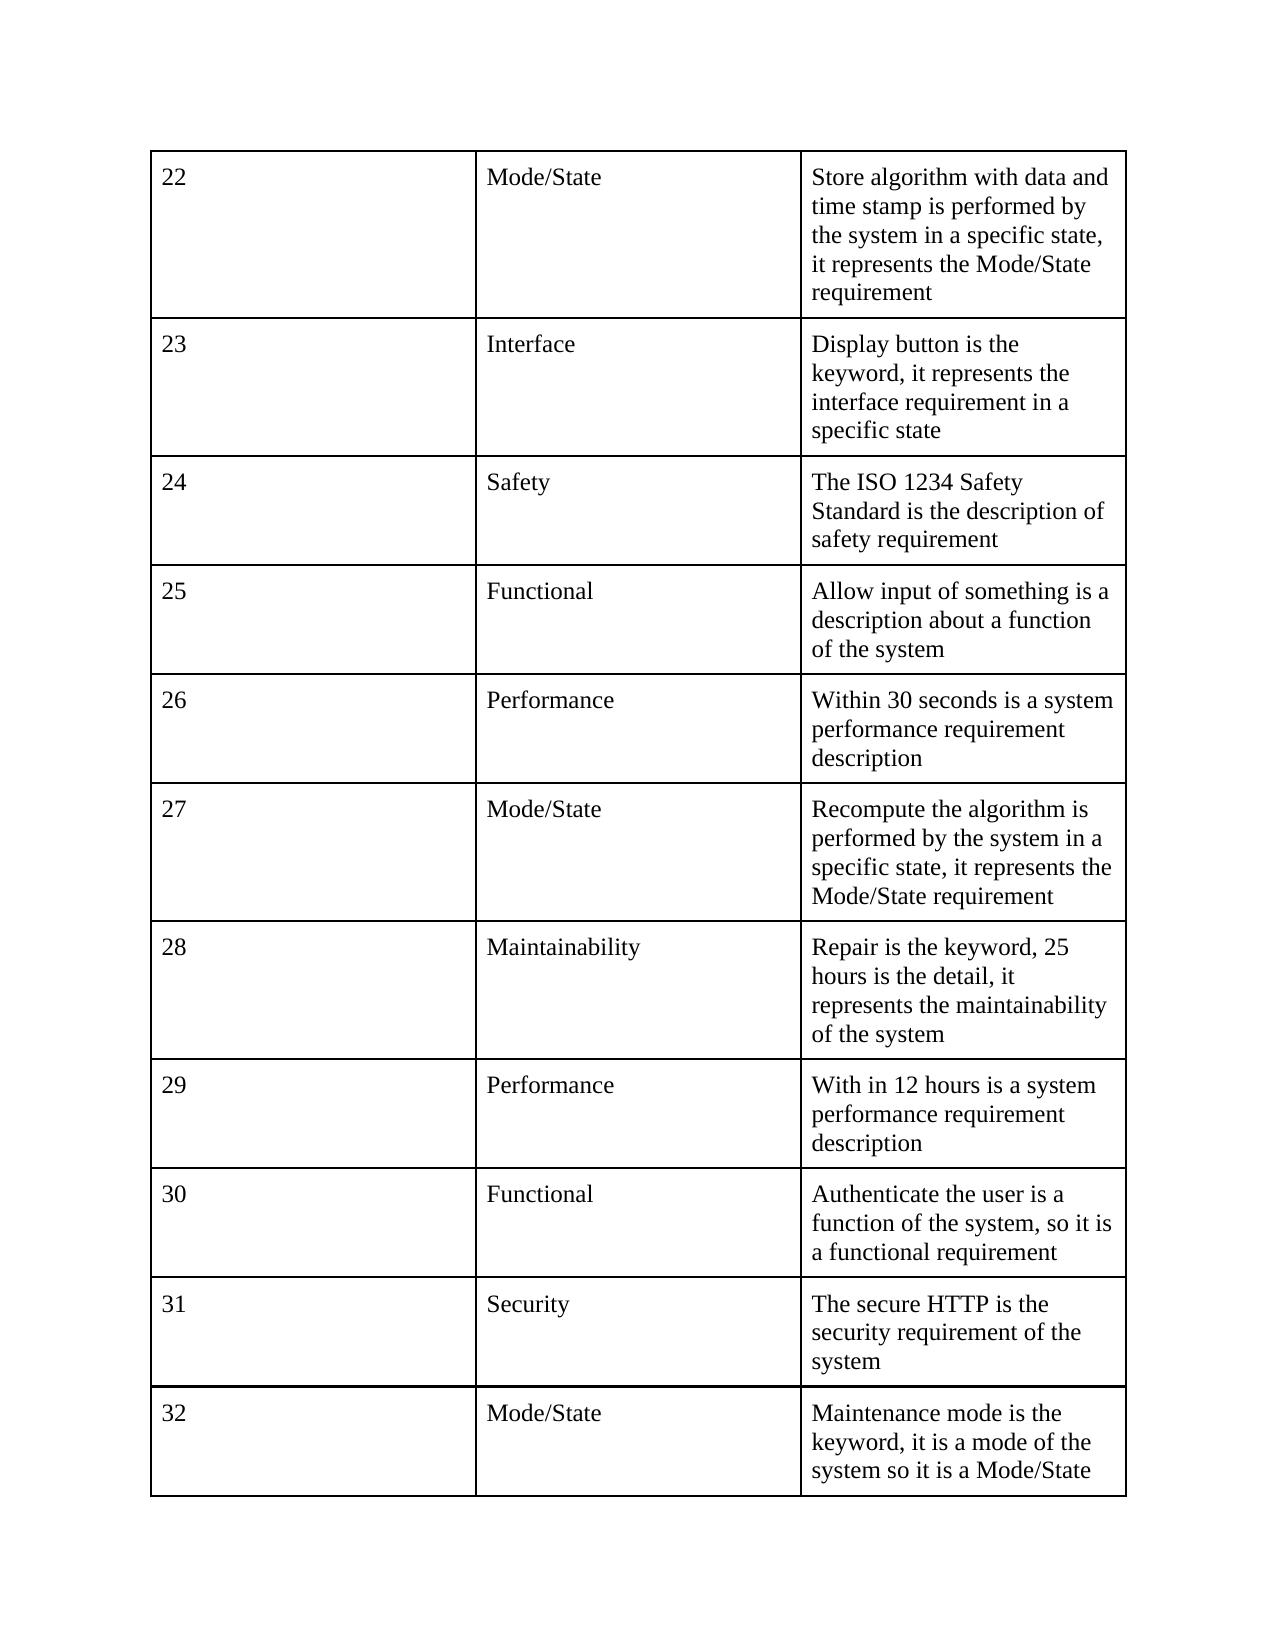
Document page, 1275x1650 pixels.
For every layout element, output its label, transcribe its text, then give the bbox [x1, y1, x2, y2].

table_cell Safety [477, 457, 800, 564]
table_cell The secure HTTP is the security requirement of the system [802, 1278, 1125, 1385]
table_cell 32 [152, 1388, 475, 1494]
table_cell Recompute the algorithm is performed by the system in a specific state, it represents the Mode/State requirement [802, 784, 1125, 920]
table_cell 22 [152, 152, 475, 317]
table_cell Mode/State [477, 784, 800, 920]
table_cell 29 [152, 1060, 475, 1167]
table_cell Store algorithm with data and time stamp is performed by the system in a specific state, it represents the Mode/State requirement [802, 152, 1125, 317]
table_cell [802, 1388, 1125, 1494]
table_cell Performance [477, 1060, 800, 1167]
table_cell Mode/State [477, 152, 800, 317]
table_cell 28 [152, 922, 475, 1058]
table_cell Allow input of something is a description about a function of the system [802, 566, 1125, 673]
table_cell 27 [152, 784, 475, 920]
table_cell Security [477, 1278, 800, 1385]
table_cell Performance [477, 675, 800, 782]
table_cell 23 [152, 319, 475, 454]
table_cell Functional [477, 1169, 800, 1276]
table_cell Repair is the keyword, 25 hours is the detail, it represents the maintainability of the system [802, 922, 1125, 1058]
table_cell Display button is the keyword, it represents the interface requirement in a specific state [802, 319, 1125, 454]
table_cell Functional [477, 566, 800, 673]
table_cell 31 [152, 1278, 475, 1385]
table_cell Authenticate the user is a function of the system, so it is a functional requirement [802, 1169, 1125, 1276]
table_cell Mode/State [477, 1388, 800, 1494]
table_cell With in 12 hours is a system performance requirement description [802, 1060, 1125, 1167]
table_cell Maintainability [477, 922, 800, 1058]
table_cell Within 30 seconds is a system performance requirement description [802, 675, 1125, 782]
table_cell 24 [152, 457, 475, 564]
table_cell The ISO 1234 Safety Standard is the description of safety requirement [802, 457, 1125, 564]
table_cell 30 [152, 1169, 475, 1276]
table_cell 25 [152, 566, 475, 673]
table_cell Interface [477, 319, 800, 454]
table_cell 26 [152, 675, 475, 782]
